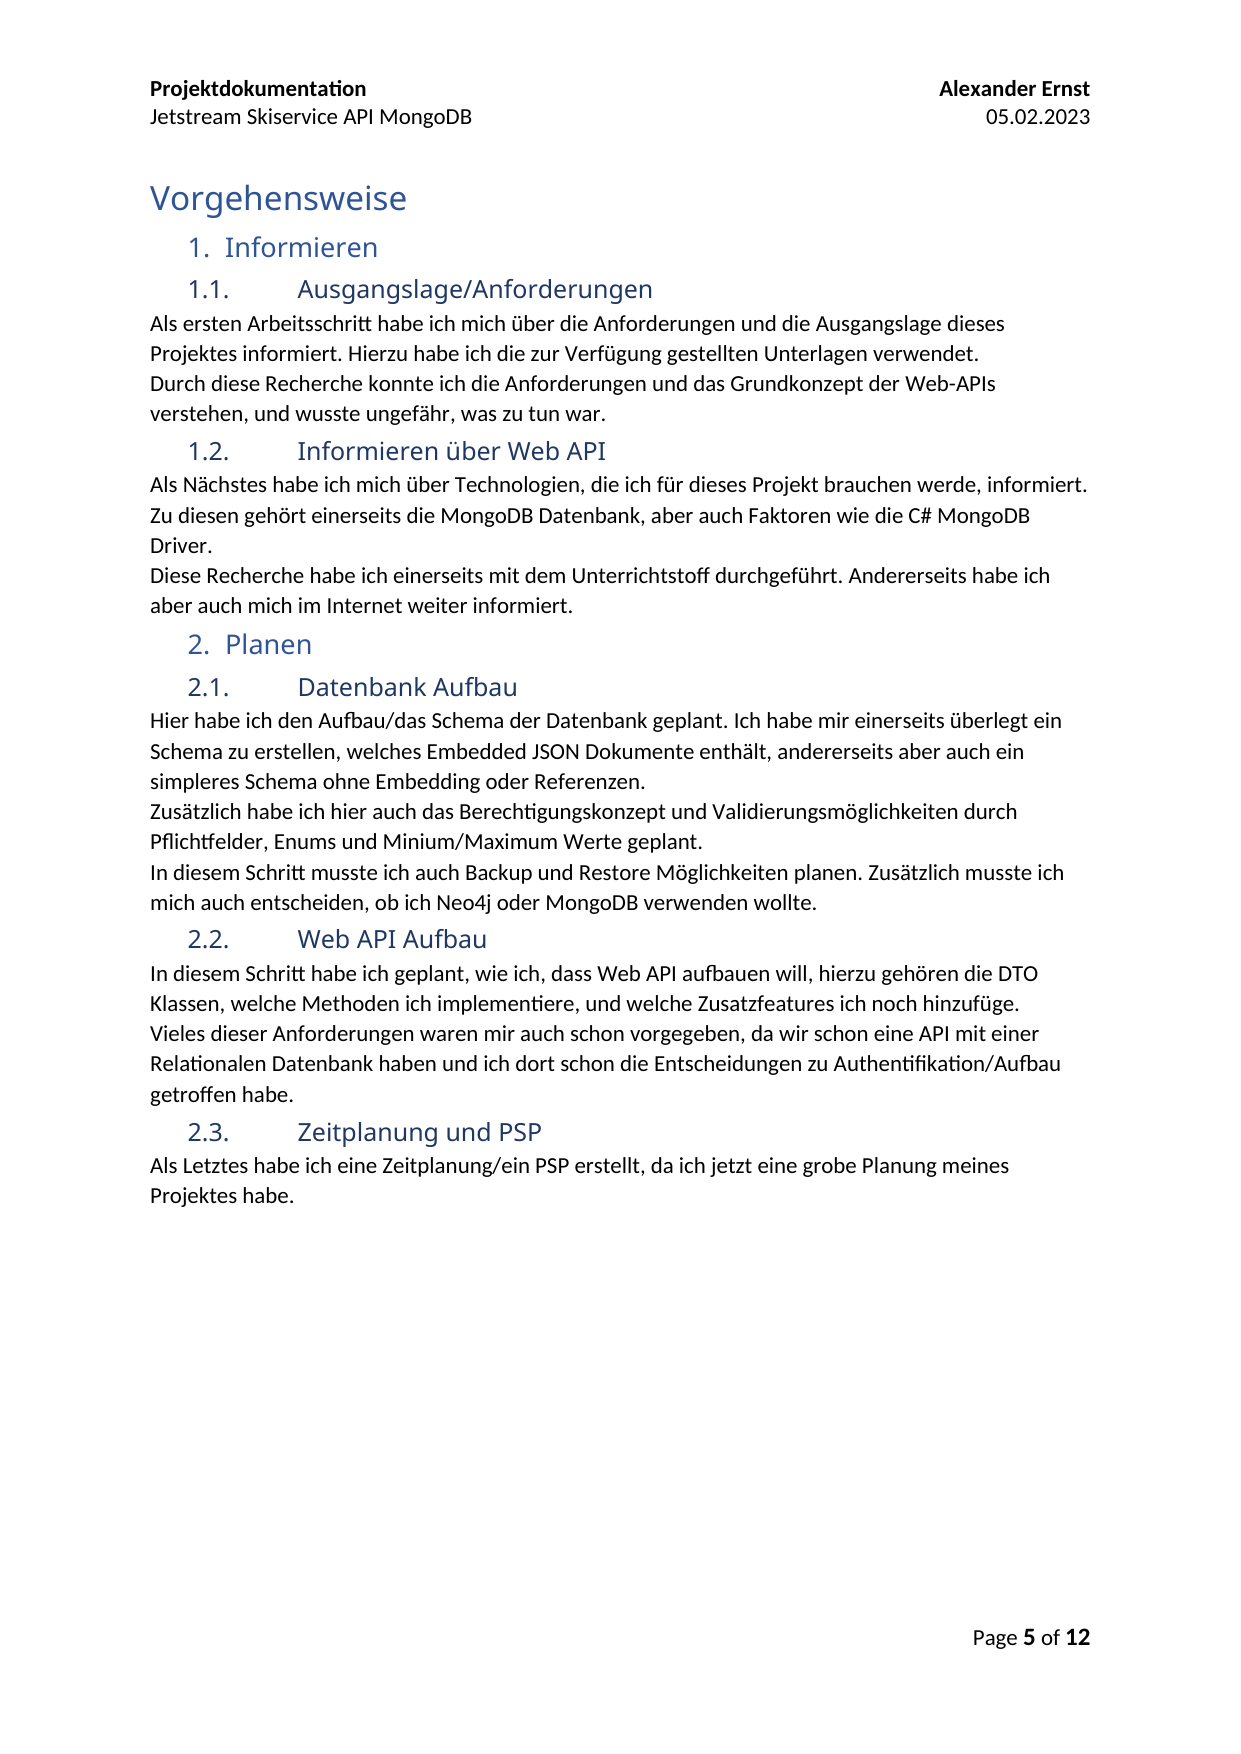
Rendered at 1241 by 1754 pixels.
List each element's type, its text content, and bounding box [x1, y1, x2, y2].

text In diesem Schritt musste ich auch Backup und Restore Möglichkeiten planen. Zusätzlich musste ich mich auch entscheiden, ob ich Neo4j oder MongoDB verwenden wollte. [150, 858, 1090, 916]
text Durch diese Recherche konnte ich die Anforderungen und das Grundkonzept der Web-APIs verstehen, und wusste ungefähr, was zu tun war. [150, 369, 1090, 427]
text Vieles dieser Anforderungen waren mir auch schon vorgegeben, da wir schon eine API mit einer Relationalen Datenbank haben und ich dort schon die Entscheidungen zu Authentifikation/Aufbau getroffen habe. [150, 1019, 1090, 1108]
text Hier habe ich den Aufbau/das Schema der Datenbank geplant. Ich habe mir einerseits überlegt ein Schema zu erstellen, welches Embedded JSON Dokumente enthält, andererseits aber auch ein simpleres Schema ohne Embedding oder Referenzen. [150, 707, 1090, 795]
subtitle Web API Aufbau [187, 922, 1090, 956]
text Als Letztes habe ich eine Zeitplanung/ein PSP erstellt, da ich jetzt eine grobe Planung meines Projektes habe. [150, 1151, 1090, 1209]
text Als Nächstes habe ich mich über Technologien, die ich für dieses Projekt brauchen werde, informiert. Zu diesen gehört einerseits die MongoDB Datenbank, aber auch Faktoren wie die C# MongoDB Driver. [150, 471, 1090, 559]
subtitle Informieren über Web API [187, 434, 1090, 468]
subtitle Planen [187, 626, 1090, 663]
subtitle Datenbank Aufbau [187, 670, 1090, 704]
text In diesem Schritt habe ich geplant, wie ich, dass Web API aufbauen will, hierzu gehören die DTO Klassen, welche Methoden ich implementiere, und welche Zusatzfeatures ich noch hinzufüge. [150, 959, 1090, 1017]
text Als ersten Arbeitsschritt habe ich mich über die Anforderungen und die Ausgangslage dieses Projektes informiert. Hierzu habe ich die zur Verfügung gestellten Unterlagen verwendet. [150, 309, 1090, 367]
subtitle Zeitplanung und PSP [187, 1114, 1090, 1148]
text Diese Recherche habe ich einerseits mit dem Unterrichtstoff durchgeführt. Andererseits habe ich aber auch mich im Internet weiter informiert. [150, 561, 1090, 619]
subtitle Vorgehensweise [150, 175, 1090, 220]
text Zusätzlich habe ich hier auch das Berechtigungskonzept und Validierungsmöglichkeiten durch Pflichtfelder, Enums und Minium/Maximum Werte geplant. [150, 797, 1090, 855]
subtitle Informieren [187, 228, 1090, 265]
subtitle Ausgangslage/Anforderungen [187, 272, 1090, 306]
